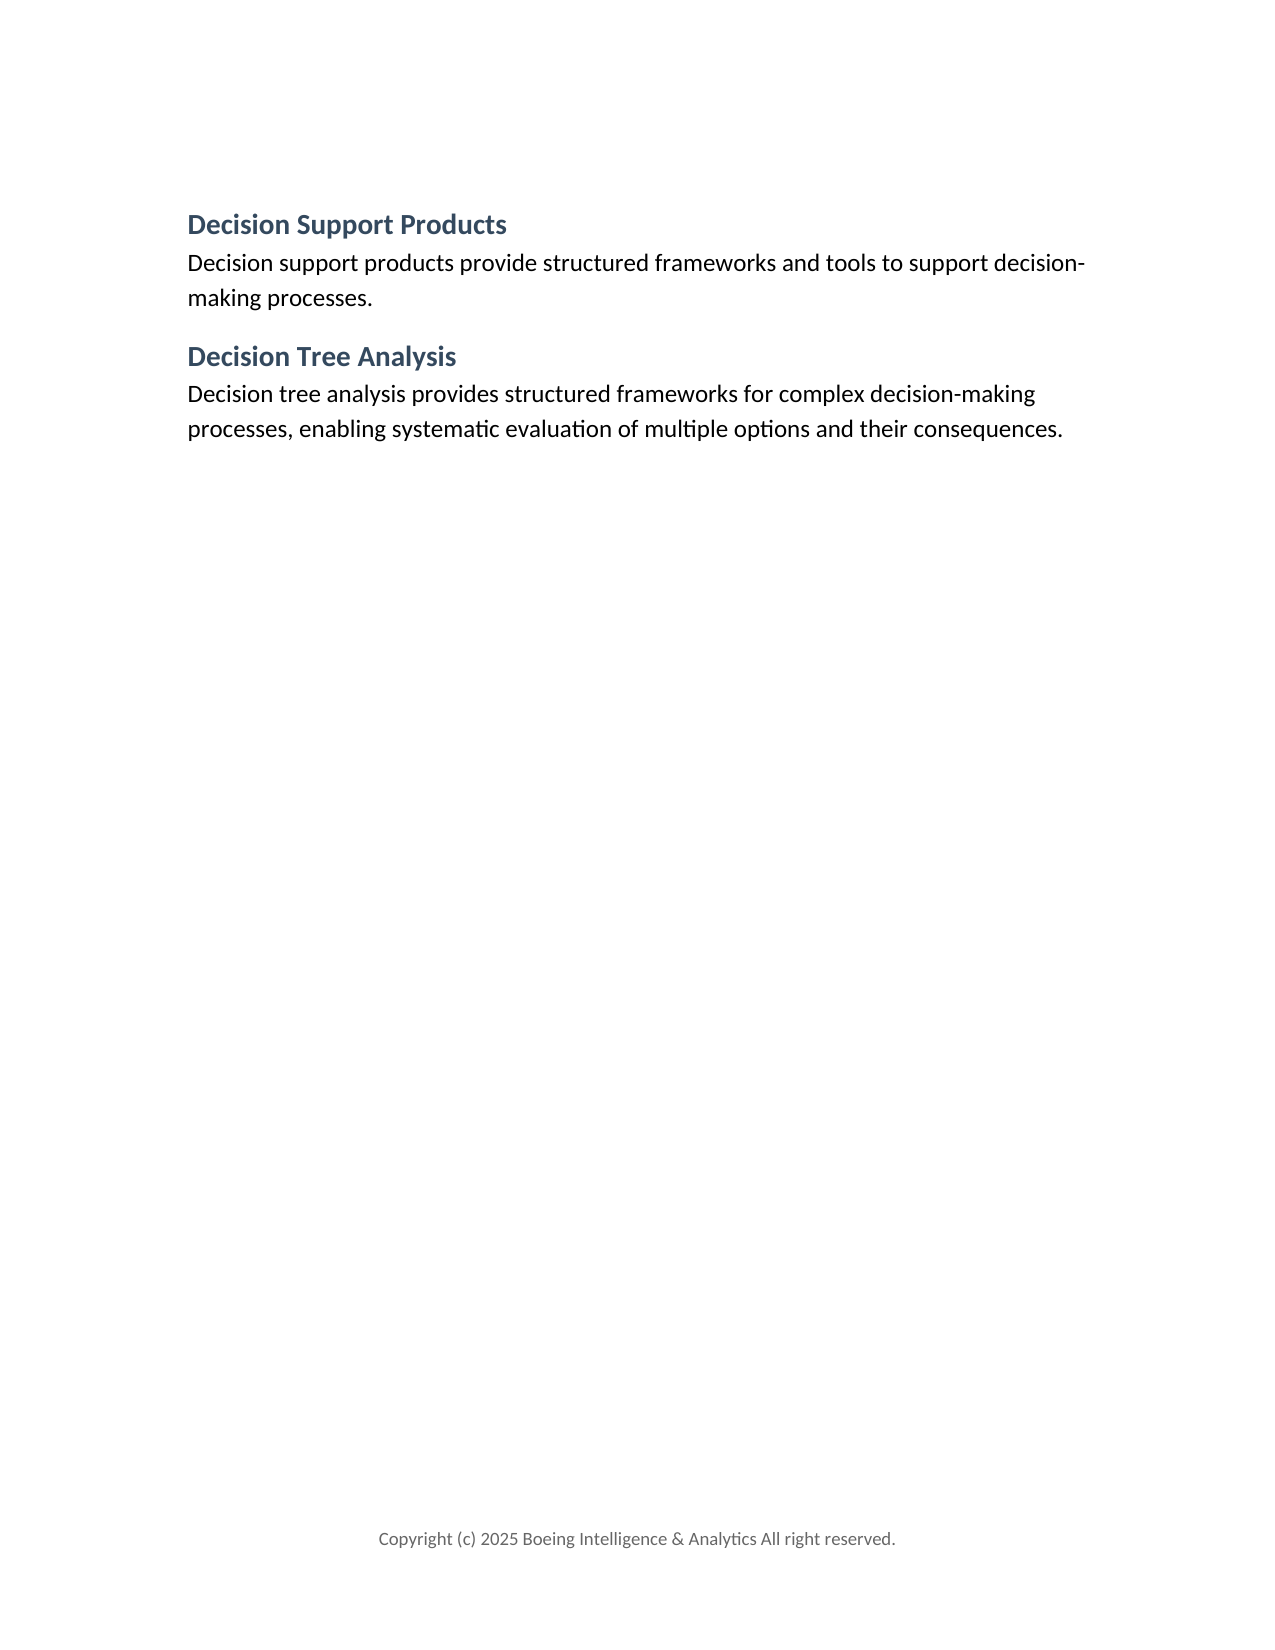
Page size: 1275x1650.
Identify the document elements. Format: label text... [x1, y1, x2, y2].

subtitle Decision Tree Analysis [187, 338, 1087, 373]
subtitle Decision Support Products [187, 206, 1087, 241]
text Decision tree analysis provides structured frameworks for complex decision-making processes, enabling systematic evaluation of multiple options and their consequences. [187, 378, 1087, 444]
text Decision support products provide structured frameworks and tools to support decision-making processes. [187, 247, 1087, 312]
